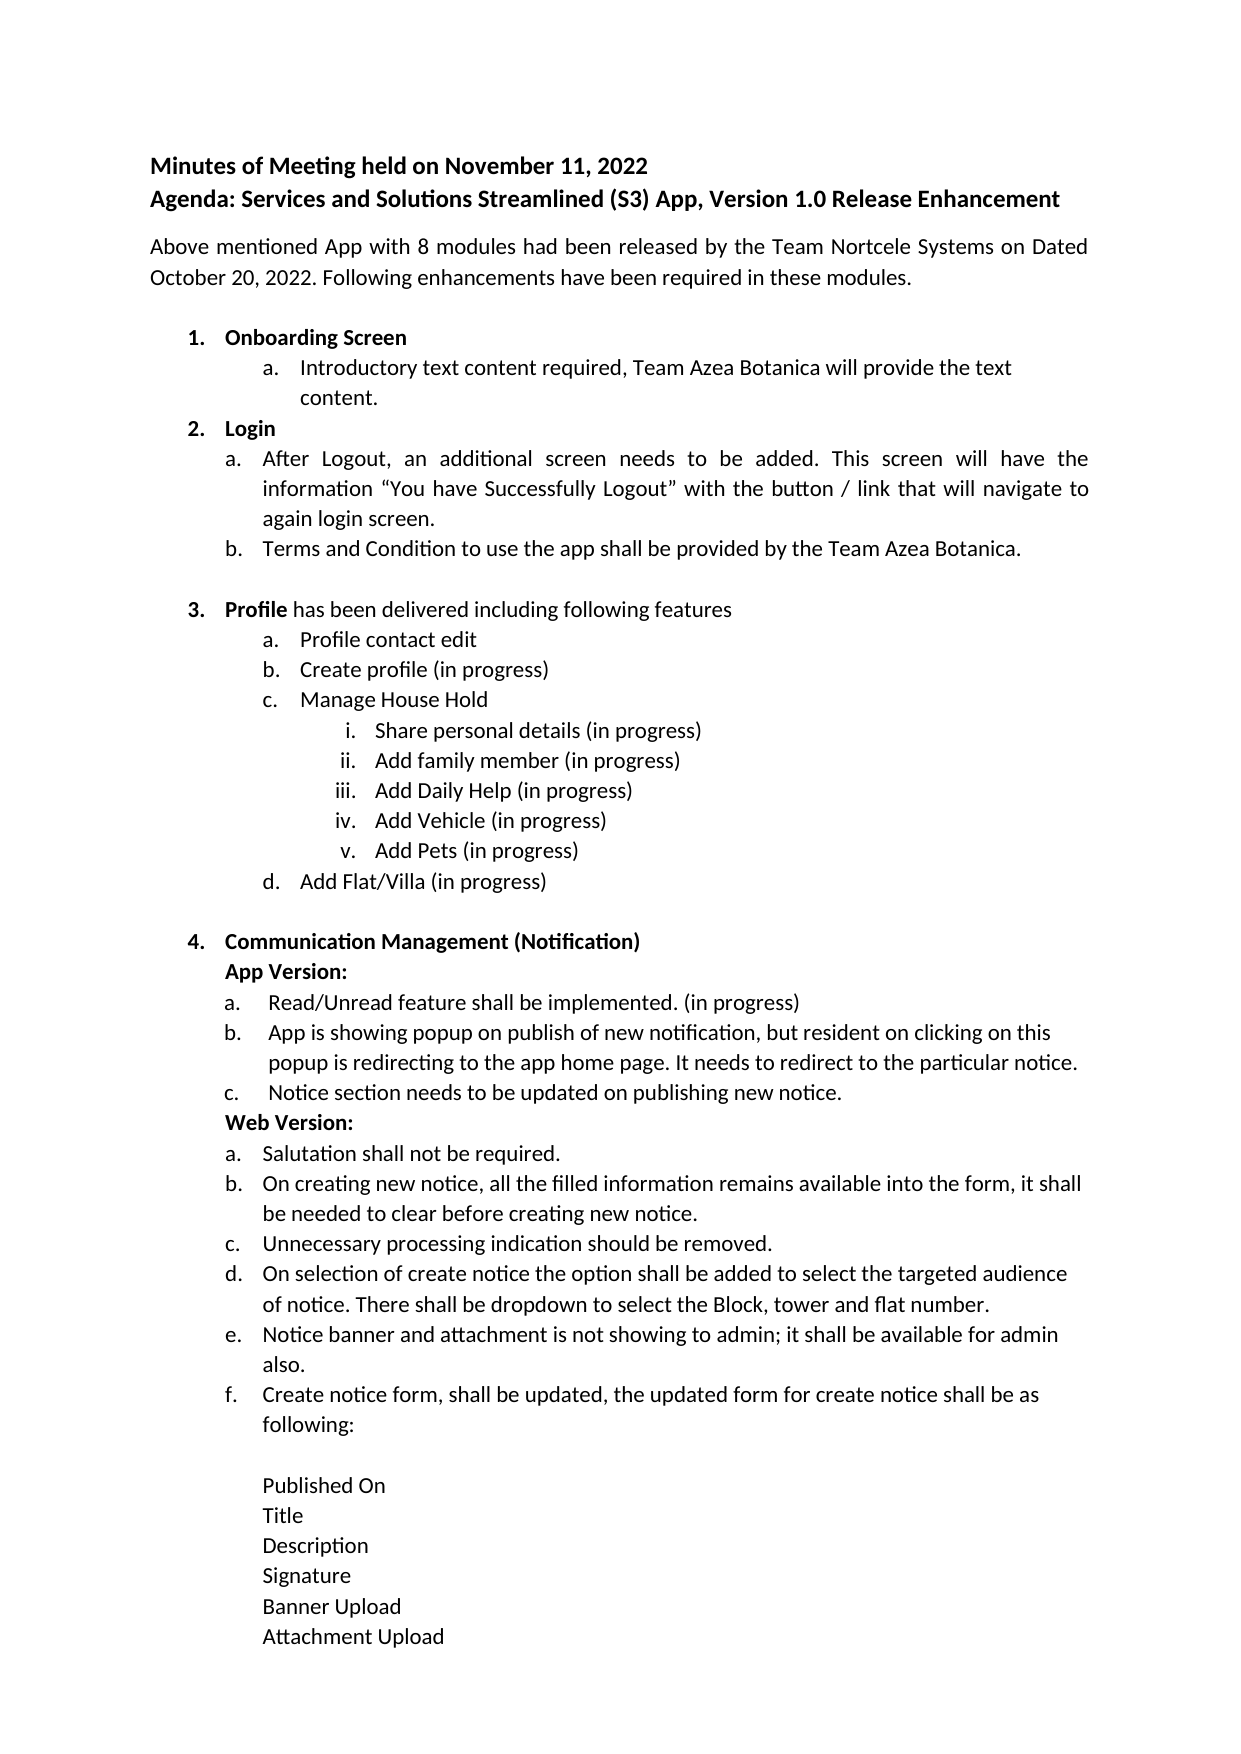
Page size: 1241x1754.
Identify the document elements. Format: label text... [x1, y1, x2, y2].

list App Version: [225, 957, 1090, 986]
text Title [262, 1501, 1090, 1529]
list Manage House Hold [262, 686, 1090, 714]
list Unnecessary processing indication should be removed. [225, 1229, 1090, 1257]
text Web Version: [225, 1108, 1090, 1137]
list Notice section needs to be updated on publishing new notice. [224, 1078, 1090, 1106]
list Onboarding Screen [187, 323, 1090, 351]
list App is showing popup on publish of new notification, but resident on clicking on this popup is redirecting to the app home page. It needs to redirect to the particular notice. [224, 1018, 1090, 1076]
list Communication Management (Notification) [187, 927, 1090, 955]
text Agenda: Services and Solutions Streamlined (S3) App, Version 1.0 Release Enhancement [150, 183, 1090, 213]
list Create notice form, shall be updated, the updated form for create notice shall be as following: [225, 1380, 1090, 1439]
list Share personal details (in progress) [356, 716, 1090, 744]
list Add Flat/Villa (in progress) [262, 867, 1090, 895]
text Banner Upload [262, 1592, 1090, 1620]
list After Logout, an additional screen needs to be added. This screen will have the information “You have Successfully Logout” with the button / link that will navigate to again login screen. [225, 444, 1090, 532]
list Add Pets (in progress) [356, 837, 1090, 865]
list Add Daily Help (in progress) [356, 776, 1090, 804]
list Notice banner and attachment is not showing to admin; it shall be available for admin also. [225, 1320, 1090, 1378]
list On creating new notice, all the filled information remains available into the form, it shall be needed to clear before creating new notice. [225, 1169, 1090, 1227]
list Login [187, 414, 1090, 442]
list Profile has been delivered including following features [187, 595, 1090, 623]
list Read/Unread feature shall be implemented. (in progress) [224, 988, 1090, 1016]
list On selection of create notice the option shall be added to select the targeted audience of notice. There shall be dropdown to select the Block, tower and flat number. [225, 1259, 1090, 1318]
text Minutes of Meeting held on November 11, 2022 [150, 150, 1090, 181]
list Create profile (in progress) [262, 655, 1090, 683]
list Introductory text content required, Team Azea Botanica will provide the text content. [262, 353, 1090, 412]
text Attachment Upload [262, 1622, 1090, 1650]
list Salutation shall not be required. [225, 1139, 1090, 1167]
list Terms and Condition to use the app shall be provided by the Team Azea Botanica. [225, 534, 1090, 563]
text Above mentioned App with 8 modules had been released by the Team Nortcele Systems on Dated October 20, 2022. Following enhancements have been required in these modules. [150, 232, 1090, 291]
list Add family member (in progress) [356, 746, 1090, 774]
text Description [262, 1531, 1090, 1559]
list Add Vehicle (in progress) [356, 806, 1090, 834]
text Signature [262, 1562, 1090, 1590]
text Published On [262, 1471, 1090, 1499]
list Profile contact edit [262, 625, 1090, 653]
